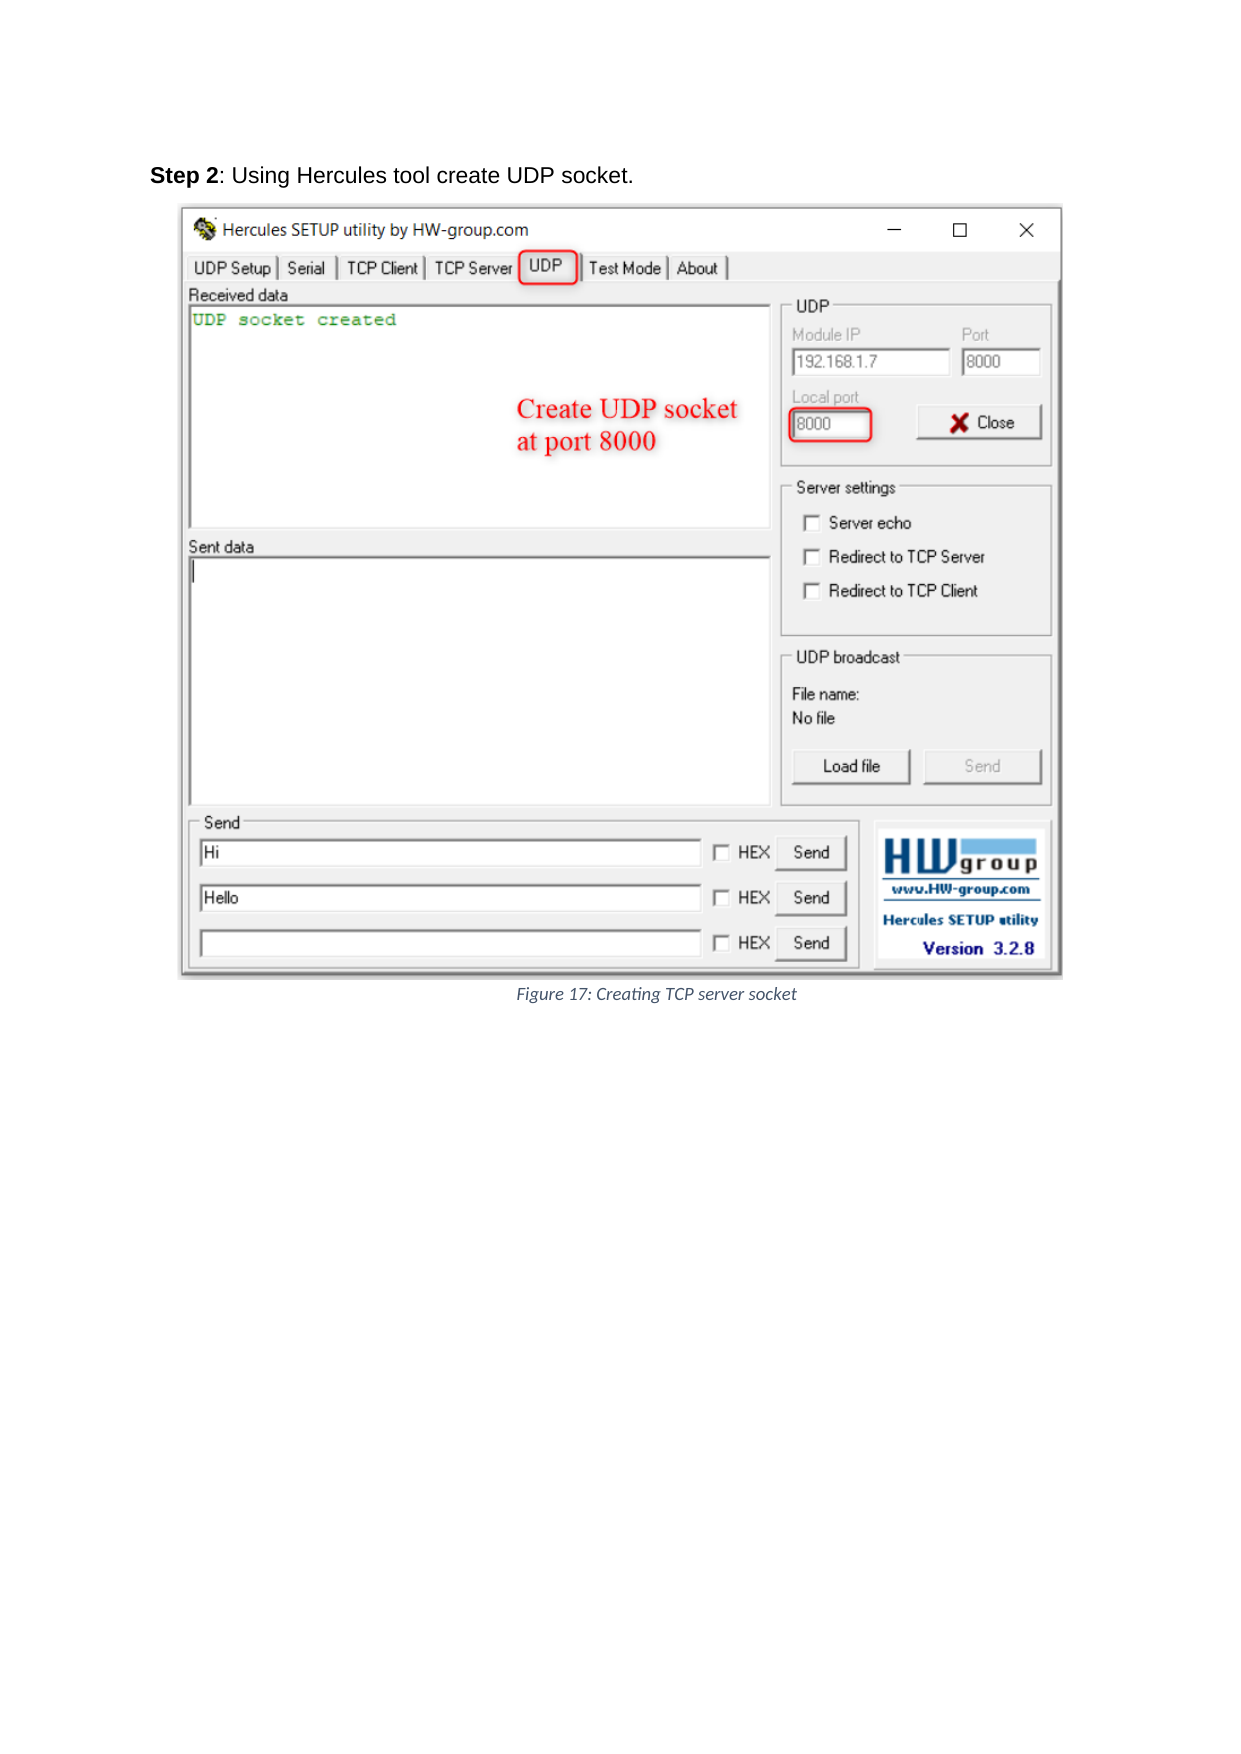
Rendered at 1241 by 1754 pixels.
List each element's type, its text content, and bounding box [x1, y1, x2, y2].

picture [177, 203, 1063, 980]
text Step 2: Using Hercules tool create UDP socket. [150, 162, 1090, 189]
